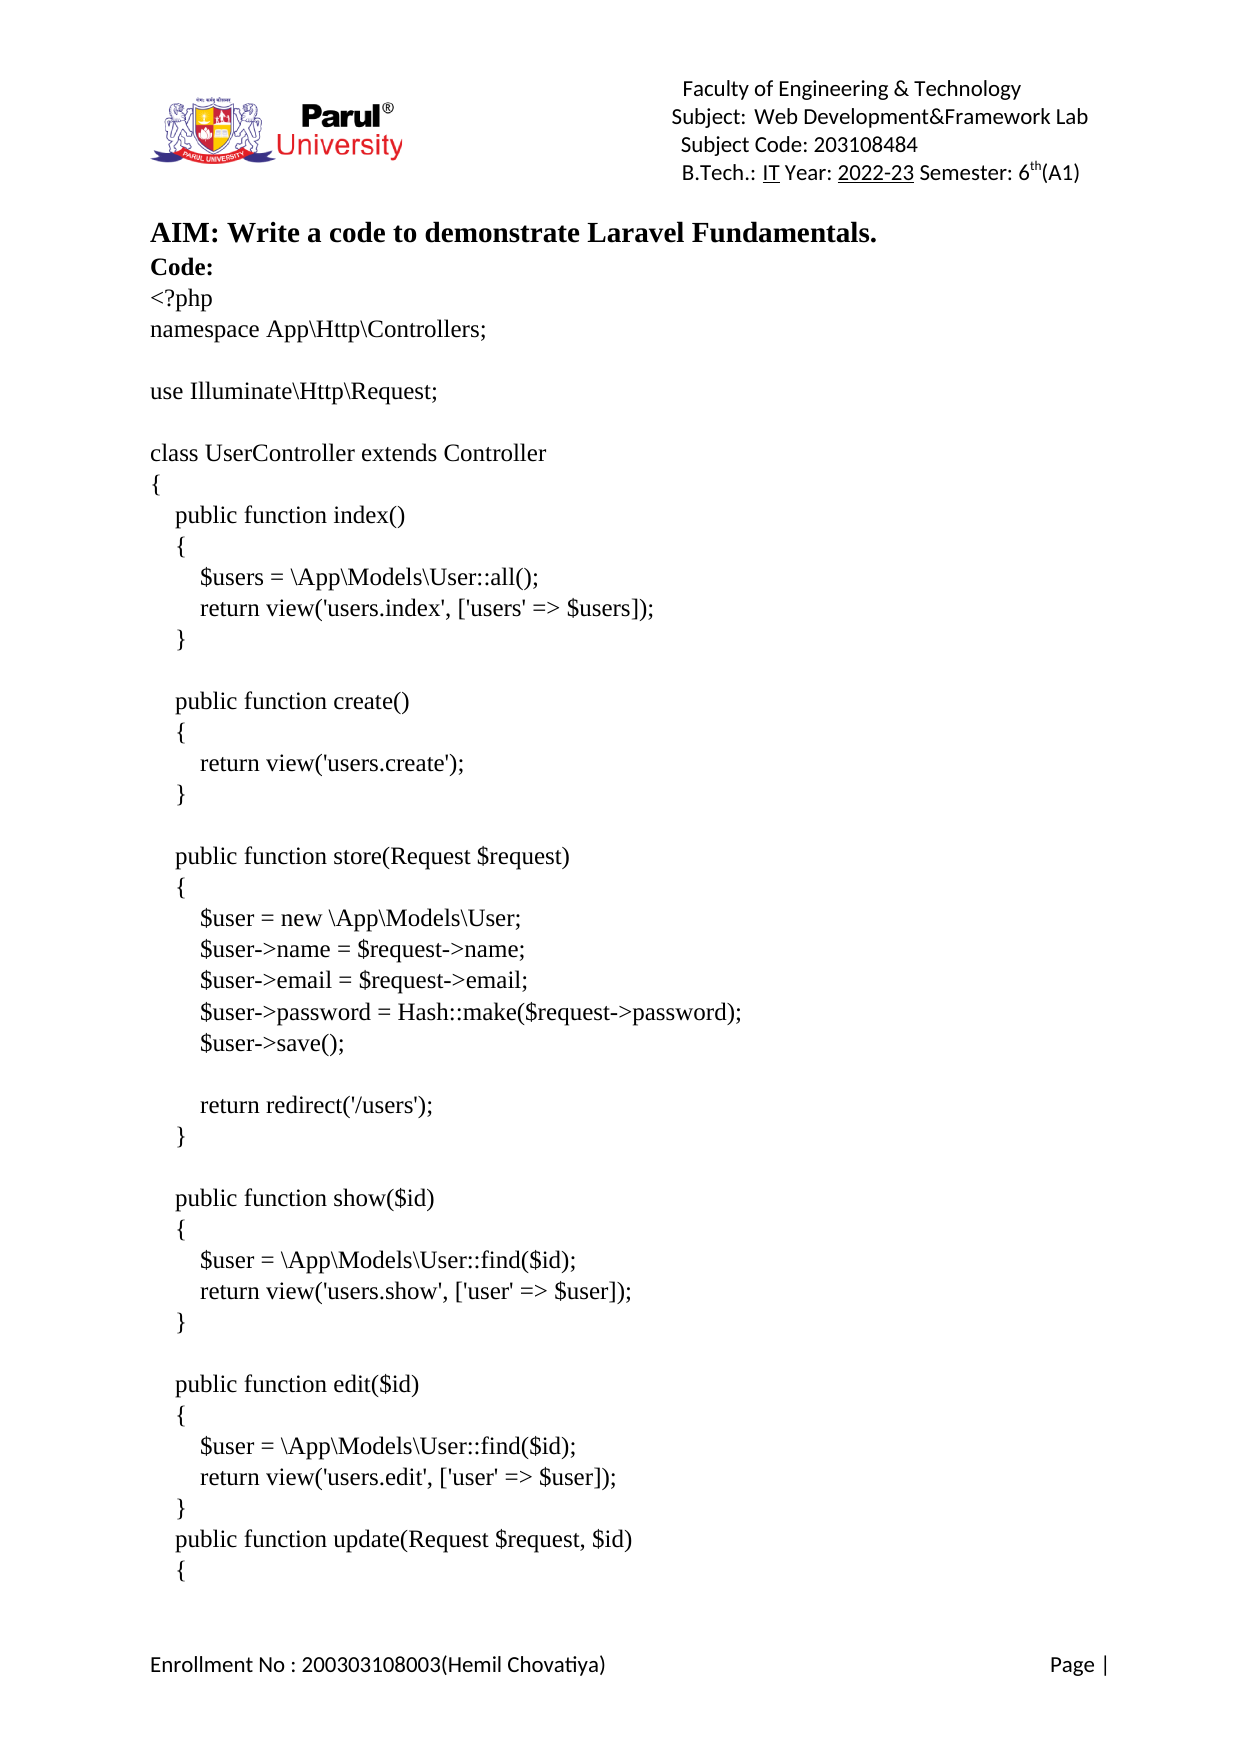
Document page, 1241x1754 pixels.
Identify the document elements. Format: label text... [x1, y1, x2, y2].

text $user = new \App\Models\User; [150, 903, 1090, 932]
text $user->password = Hash::make($request->password); [150, 997, 1090, 1025]
text return redirect('/users'); [150, 1090, 1090, 1118]
text } [150, 1121, 1090, 1149]
text public function show($id) [150, 1183, 1090, 1212]
text { [150, 717, 1090, 746]
text Code: [150, 252, 1090, 280]
text public function update(Request $request, $id) [150, 1524, 1090, 1553]
text return view('users.edit', ['user' => $user]); [150, 1462, 1090, 1491]
text { [150, 1214, 1090, 1243]
text public function edit($id) [150, 1369, 1090, 1398]
text { [150, 531, 1090, 560]
text return view('users.index', ['users' => $users]); [150, 593, 1090, 622]
text } [150, 1493, 1090, 1522]
text { [150, 1555, 1090, 1584]
text } [150, 1307, 1090, 1336]
text namespace App\Http\Controllers; [150, 314, 1090, 342]
text public function create() [150, 686, 1090, 715]
text return view('users.show', ['user' => $user]); [150, 1276, 1090, 1305]
text $users = \App\Models\User::all(); [150, 562, 1090, 591]
text <?php [150, 283, 1090, 311]
text } [150, 624, 1090, 653]
text $user->email = $request->email; [150, 966, 1090, 994]
picture [150, 87, 403, 172]
text class UserController extends Controller [150, 438, 1090, 467]
text use Illuminate\Http\Request; [150, 376, 1090, 404]
text $user->name = $request->name; [150, 934, 1090, 963]
text { [150, 872, 1090, 901]
text public function index() [150, 500, 1090, 529]
text AIM: Write a code to demonstrate Laravel Fundamentals. [150, 215, 1090, 249]
text $user = \App\Models\User::find($id); [150, 1245, 1090, 1274]
text $user->save(); [150, 1028, 1090, 1056]
text } [150, 779, 1090, 808]
text { [150, 469, 1090, 498]
text $user = \App\Models\User::find($id); [150, 1431, 1090, 1460]
text public function store(Request $request) [150, 841, 1090, 870]
text { [150, 1400, 1090, 1429]
text return view('users.create'); [150, 748, 1090, 777]
